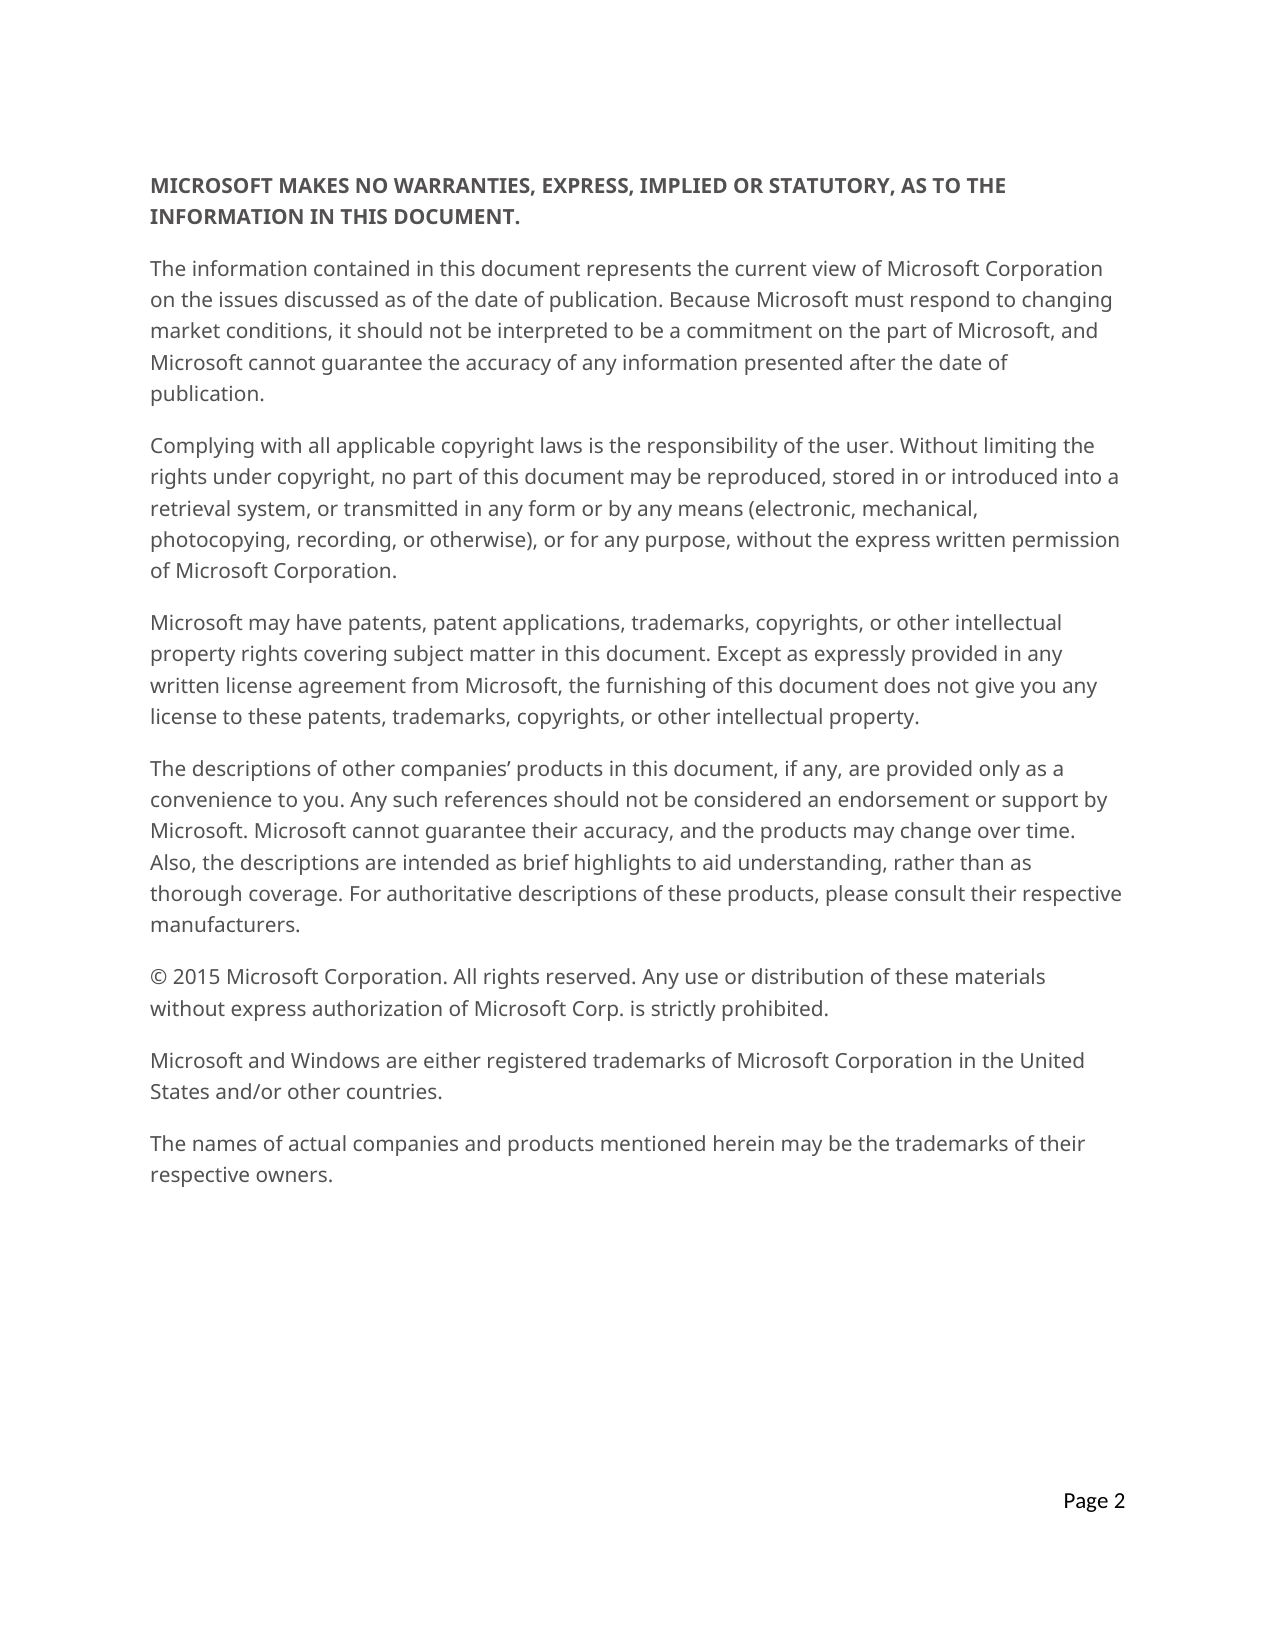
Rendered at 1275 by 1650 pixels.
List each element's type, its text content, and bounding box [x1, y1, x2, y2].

text Microsoft may have patents, patent applications, trademarks, copyrights, or other intellectual property rights covering subject matter in this document. Except as expressly provided in any written license agreement from Microsoft, the furnishing of this document does not give you any license to these patents, trademarks, copyrights, or other intellectual property. [150, 608, 1125, 731]
text The names of actual companies and products mentioned herein may be the trademarks of their respective owners. [150, 1129, 1125, 1189]
text MICROSOFT MAKES NO WARRANTIES, EXPRESS, IMPLIED OR STATUTORY, AS TO THE INFORMATION IN THIS DOCUMENT. [150, 171, 1125, 231]
text Microsoft and Windows are either registered trademarks of Microsoft Corporation in the United States and/or other countries. [150, 1046, 1125, 1106]
text The descriptions of other companies’ products in this document, if any, are provided only as a convenience to you. Any such references should not be considered an endorsement or support by Microsoft. Microsoft cannot guarantee their accuracy, and the products may change over time. Also, the descriptions are intended as brief highlights to aid understanding, rather than as thorough coverage. For authoritative descriptions of these products, please consult their respective manufacturers. [150, 754, 1125, 939]
text Complying with all applicable copyright laws is the responsibility of the user. Without limiting the rights under copyright, no part of this document may be reproduced, stored in or introduced into a retrieval system, or transmitted in any form or by any means (electronic, mechanical, photocopying, recording, or otherwise), or for any purpose, without the express written permission of Microsoft Corporation. [150, 431, 1125, 585]
text © 2015 Microsoft Corporation. All rights reserved. Any use or distribution of these materials without express authorization of Microsoft Corp. is strictly prohibited. [150, 962, 1125, 1022]
text The information contained in this document represents the current view of Microsoft Corporation on the issues discussed as of the date of publication. Because Microsoft must respond to changing market conditions, it should not be interpreted to be a commitment on the part of Microsoft, and Microsoft cannot guarantee the accuracy of any information presented after the date of publication. [150, 254, 1125, 408]
